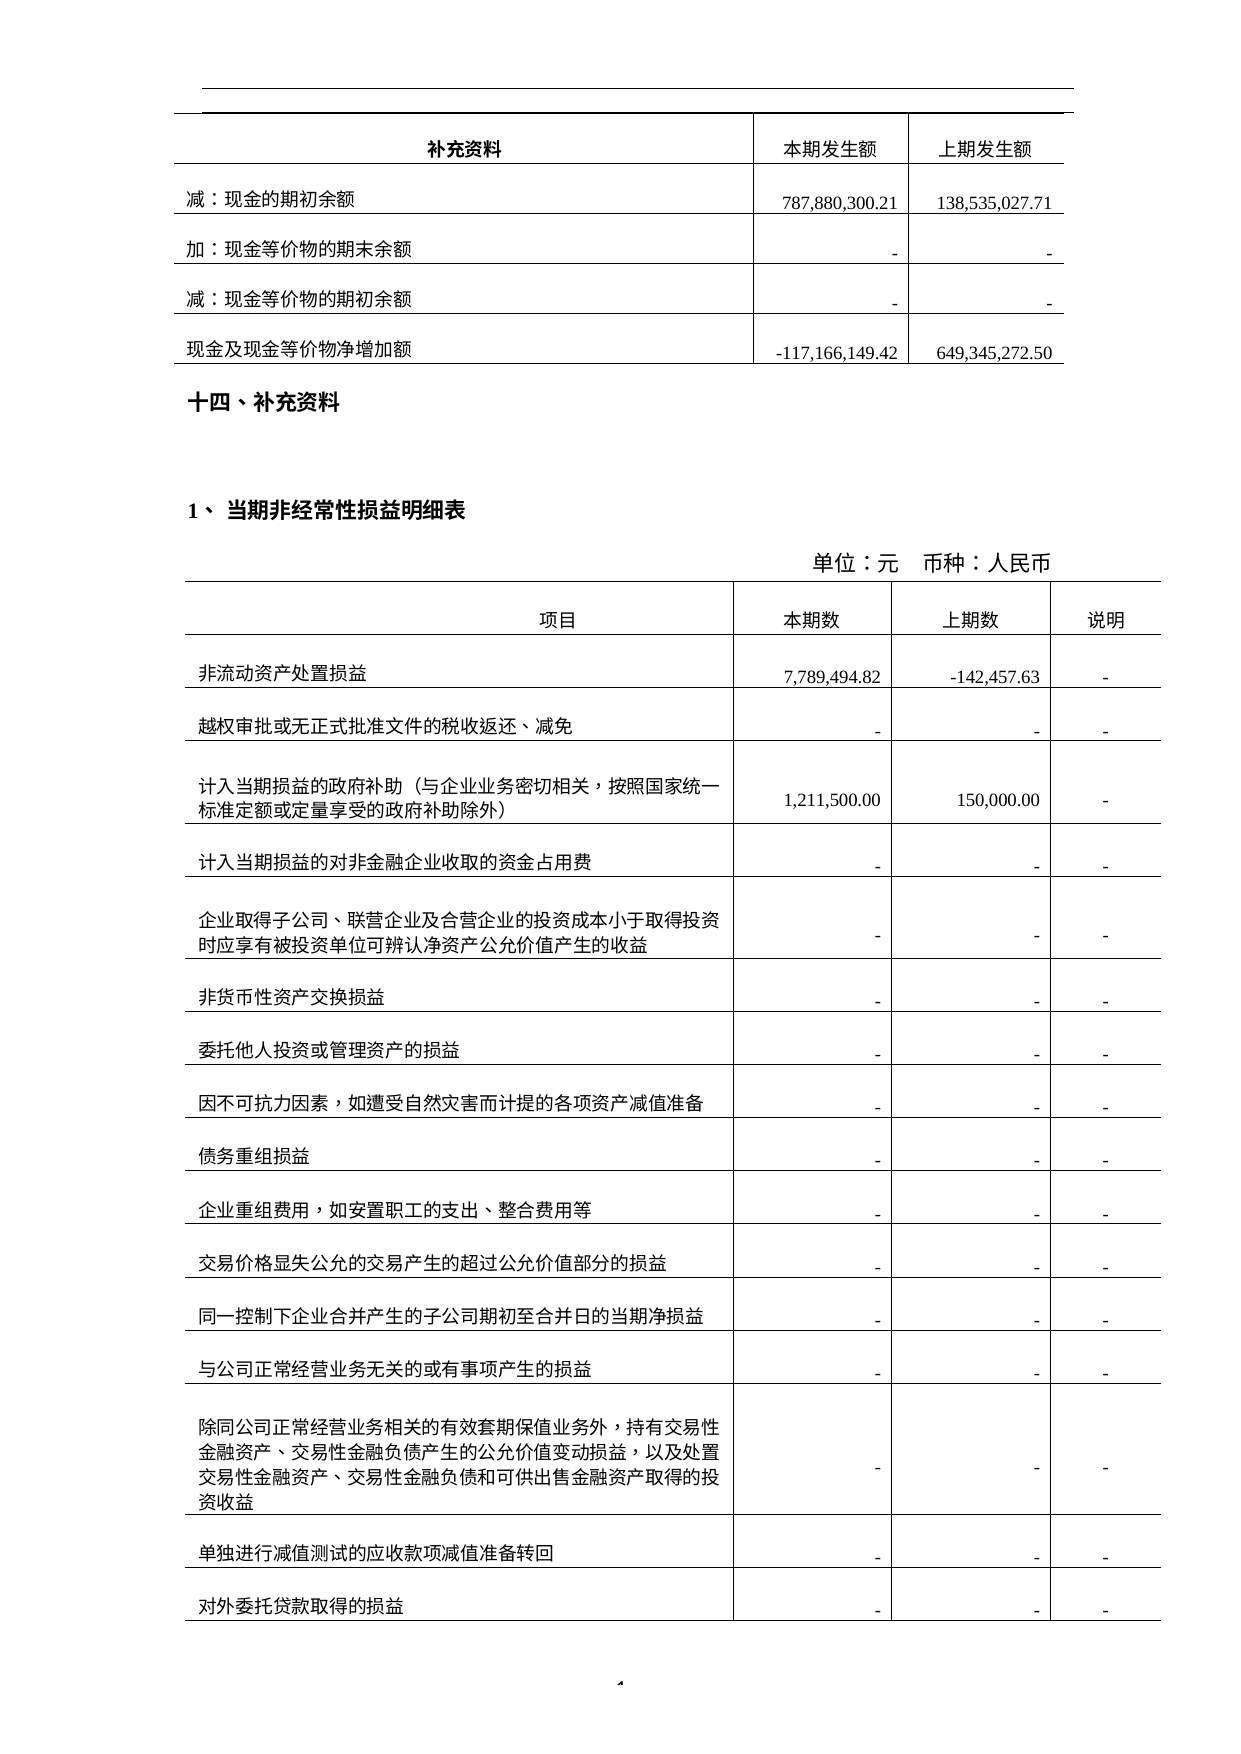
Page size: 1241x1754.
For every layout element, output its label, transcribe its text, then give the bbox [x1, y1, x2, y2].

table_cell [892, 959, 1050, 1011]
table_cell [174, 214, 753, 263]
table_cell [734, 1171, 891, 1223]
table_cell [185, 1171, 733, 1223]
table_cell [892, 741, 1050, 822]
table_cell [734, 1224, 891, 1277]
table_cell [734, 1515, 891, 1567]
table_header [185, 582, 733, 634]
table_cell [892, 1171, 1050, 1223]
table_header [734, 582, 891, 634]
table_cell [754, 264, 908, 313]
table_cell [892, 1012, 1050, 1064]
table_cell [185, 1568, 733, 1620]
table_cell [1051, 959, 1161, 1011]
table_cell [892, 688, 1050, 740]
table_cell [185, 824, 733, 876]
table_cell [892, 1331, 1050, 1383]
text 单位：元 币种：人民币 [812, 548, 1173, 577]
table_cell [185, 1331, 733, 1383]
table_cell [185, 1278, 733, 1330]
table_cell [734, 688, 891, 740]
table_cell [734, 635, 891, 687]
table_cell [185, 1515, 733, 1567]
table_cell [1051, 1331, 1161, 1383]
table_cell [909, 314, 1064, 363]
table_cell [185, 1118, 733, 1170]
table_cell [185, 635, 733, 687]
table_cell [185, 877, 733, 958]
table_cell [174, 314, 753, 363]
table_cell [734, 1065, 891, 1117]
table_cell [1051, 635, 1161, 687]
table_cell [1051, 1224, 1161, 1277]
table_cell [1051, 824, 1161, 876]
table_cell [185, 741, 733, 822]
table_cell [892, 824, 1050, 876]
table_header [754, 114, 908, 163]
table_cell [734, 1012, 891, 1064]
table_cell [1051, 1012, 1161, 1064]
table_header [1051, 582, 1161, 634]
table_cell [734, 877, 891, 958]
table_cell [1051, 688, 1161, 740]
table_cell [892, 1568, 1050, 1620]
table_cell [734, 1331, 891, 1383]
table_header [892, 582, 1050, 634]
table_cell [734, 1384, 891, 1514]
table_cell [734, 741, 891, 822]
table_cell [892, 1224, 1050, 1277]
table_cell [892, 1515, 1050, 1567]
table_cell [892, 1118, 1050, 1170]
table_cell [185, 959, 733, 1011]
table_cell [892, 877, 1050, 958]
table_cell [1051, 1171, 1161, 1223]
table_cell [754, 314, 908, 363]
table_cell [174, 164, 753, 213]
text 十四、补充资料 [187, 387, 1173, 417]
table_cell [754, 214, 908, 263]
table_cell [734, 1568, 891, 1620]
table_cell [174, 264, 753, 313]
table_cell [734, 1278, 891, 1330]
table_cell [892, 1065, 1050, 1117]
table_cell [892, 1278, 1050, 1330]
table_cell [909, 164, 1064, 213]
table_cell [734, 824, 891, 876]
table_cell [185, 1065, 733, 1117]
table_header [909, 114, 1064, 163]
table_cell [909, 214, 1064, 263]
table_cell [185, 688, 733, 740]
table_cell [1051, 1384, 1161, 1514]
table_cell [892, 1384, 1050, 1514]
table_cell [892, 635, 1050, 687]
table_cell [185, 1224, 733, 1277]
text 1、 当期非经常性损益明细表 [187, 495, 1173, 525]
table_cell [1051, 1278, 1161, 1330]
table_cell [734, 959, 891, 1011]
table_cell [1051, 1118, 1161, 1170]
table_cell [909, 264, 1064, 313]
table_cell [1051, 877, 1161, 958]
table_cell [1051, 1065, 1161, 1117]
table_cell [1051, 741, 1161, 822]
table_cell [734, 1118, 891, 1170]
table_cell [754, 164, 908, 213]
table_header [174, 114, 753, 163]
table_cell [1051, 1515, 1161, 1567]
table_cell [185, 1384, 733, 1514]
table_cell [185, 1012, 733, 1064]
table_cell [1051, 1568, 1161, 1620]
